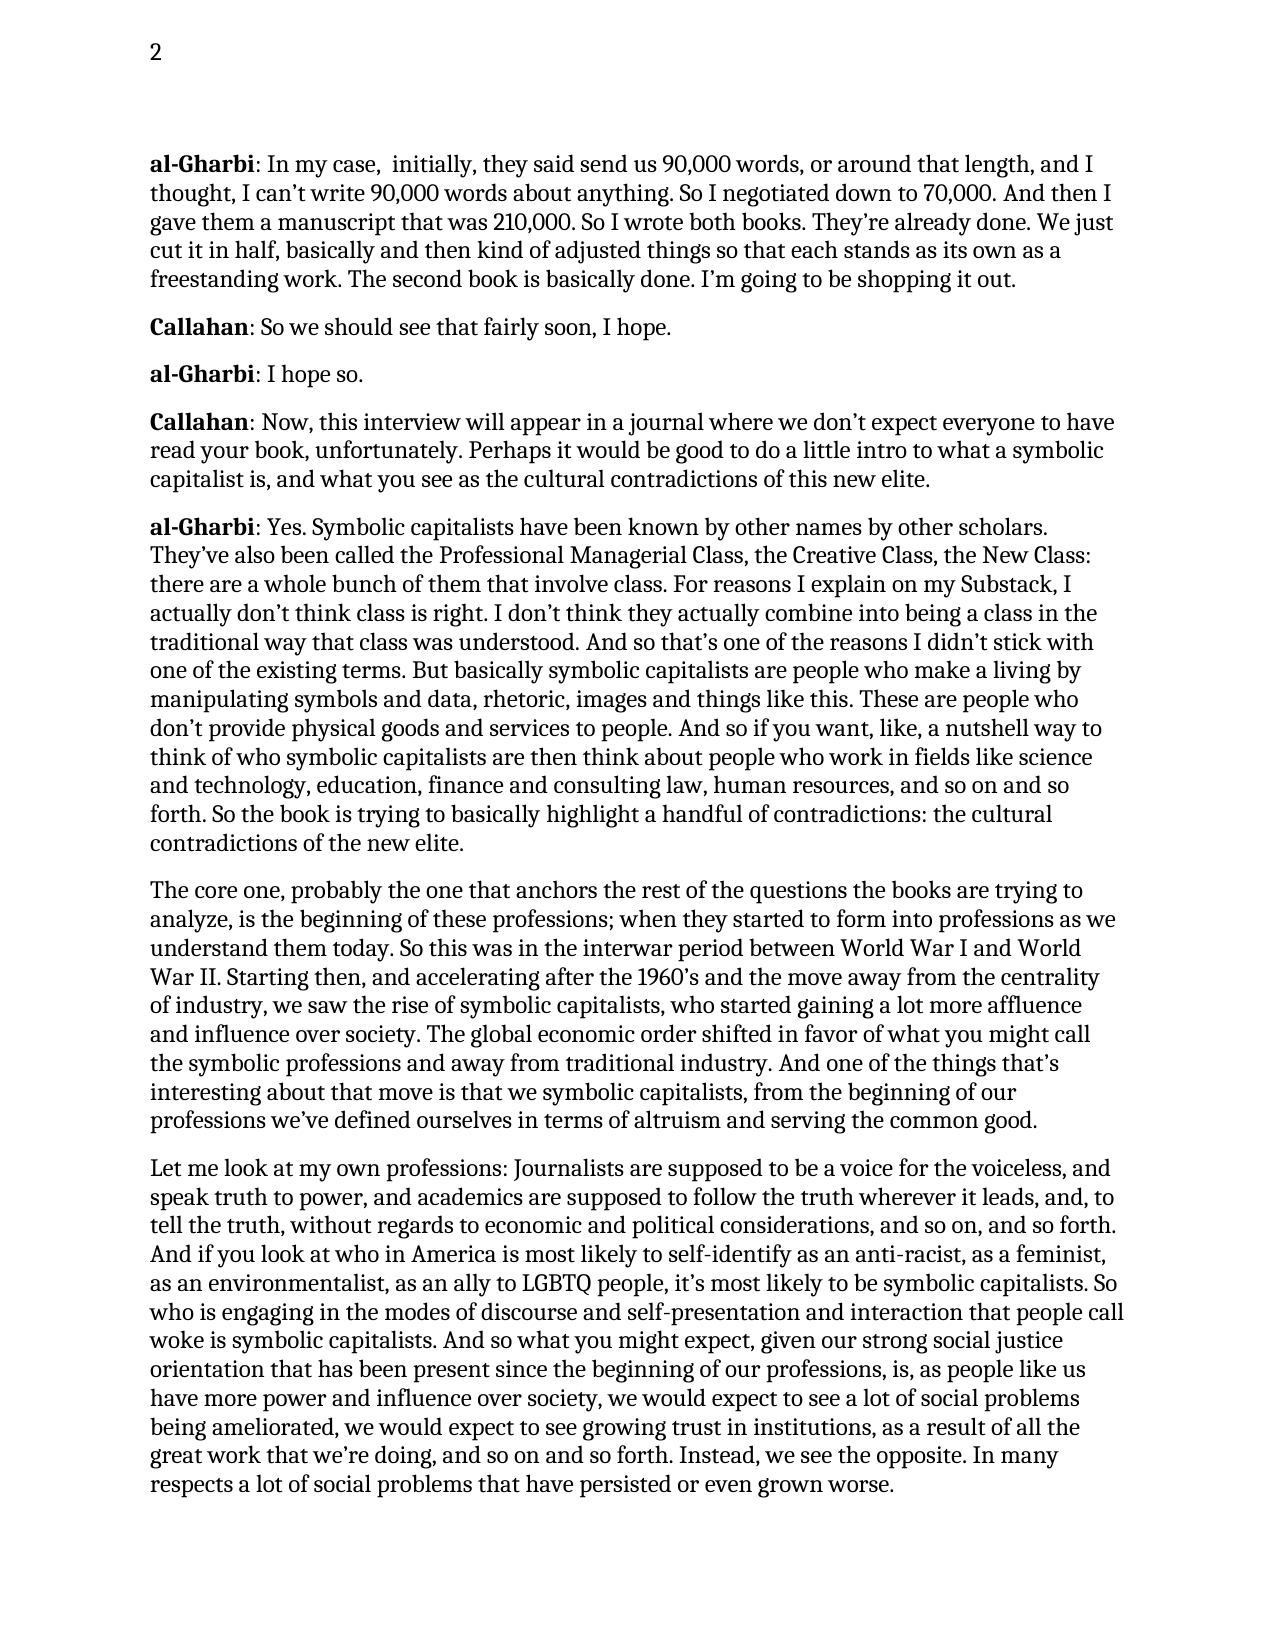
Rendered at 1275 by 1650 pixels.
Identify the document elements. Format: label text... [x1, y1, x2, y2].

text Let me look at my own professions: Journalists are supposed to be a voice for the voiceless, and speak truth to power, and academics are supposed to follow the truth wherever it leads, and, to tell the truth, without regards to economic and political considerations, and so on, and so forth. And if you look at who in America is most likely to self-identify as an anti-racist, as a feminist, as an environmentalist, as an ally to LGBTQ people, it’s most likely to be symbolic capitalists. So who is engaging in the modes of discourse and self-presentation and interaction that people call woke is symbolic capitalists. And so what you might expect, given our strong social justice orientation that has been present since the beginning of our professions, is, as people like us have more power and influence over society, we would expect to see a lot of social problems being ameliorated, we would expect to see growing trust in institutions, as a result of all the great work that we’re doing, and so on and so forth. Instead, we see the opposite. In many respects a lot of social problems that have persisted or even grown worse. [150, 1154, 1125, 1499]
text The core one, probably the one that anchors the rest of the questions the books are trying to analyze, is the beginning of these professions; when they started to form into professions as we understand them today. So this was in the interwar period between World War I and World War II. Starting then, and accelerating after the 1960’s and the move away from the centrality of industry, we saw the rise of symbolic capitalists, who started gaining a lot more affluence and influence over society. The global economic order shifted in favor of what you might call the symbolic professions and away from traditional industry. And one of the things that’s interesting about that move is that we symbolic capitalists, from the beginning of our professions we’ve defined ourselves in terms of altruism and serving the common good. [150, 876, 1125, 1135]
text al-Gharbi: Yes. Symbolic capitalists have been known by other names by other scholars. They’ve also been called the Professional Managerial Class, the Creative Class, the New Class: there are a whole bunch of them that involve class. For reasons I explain on my Substack, I actually don’t think class is right. I don’t think they actually combine into being a class in the traditional way that class was understood. And so that’s one of the reasons I didn’t stick with one of the existing terms. But basically symbolic capitalists are people who make a living by manipulating symbols and data, rhetoric, images and things like this. These are people who don’t provide physical goods and services to people. And so if you want, like, a nutshell way to think of who symbolic capitalists are then think about people who work in fields like science and technology, education, finance and consulting law, human resources, and so on and so forth. So the book is trying to basically highlight a handful of contradictions: the cultural contradictions of the new elite. [150, 512, 1125, 857]
text al-Gharbi: I hope so. [150, 360, 1125, 389]
text Callahan: Now, this interview will appear in a journal where we don’t expect everyone to have read your book, unfortunately. Perhaps it would be good to do a little intro to what a symbolic capitalist is, and what you see as the cultural contradictions of this new elite. [150, 407, 1125, 494]
text al-Gharbi: In my case, initially, they said send us 90,000 words, or around that length, and I thought, I can’t write 90,000 words about anything. So I negotiated down to 70,000. And then I gave them a manuscript that was 210,000. So I wrote both books. They’re already done. We just cut it in half, basically and then kind of adjusted things so that each stands as its own as a freestanding work. The second book is basically done. I’m going to be shopping it out. [150, 150, 1125, 294]
text Callahan: So we should see that fairly soon, I hope. [150, 312, 1125, 341]
